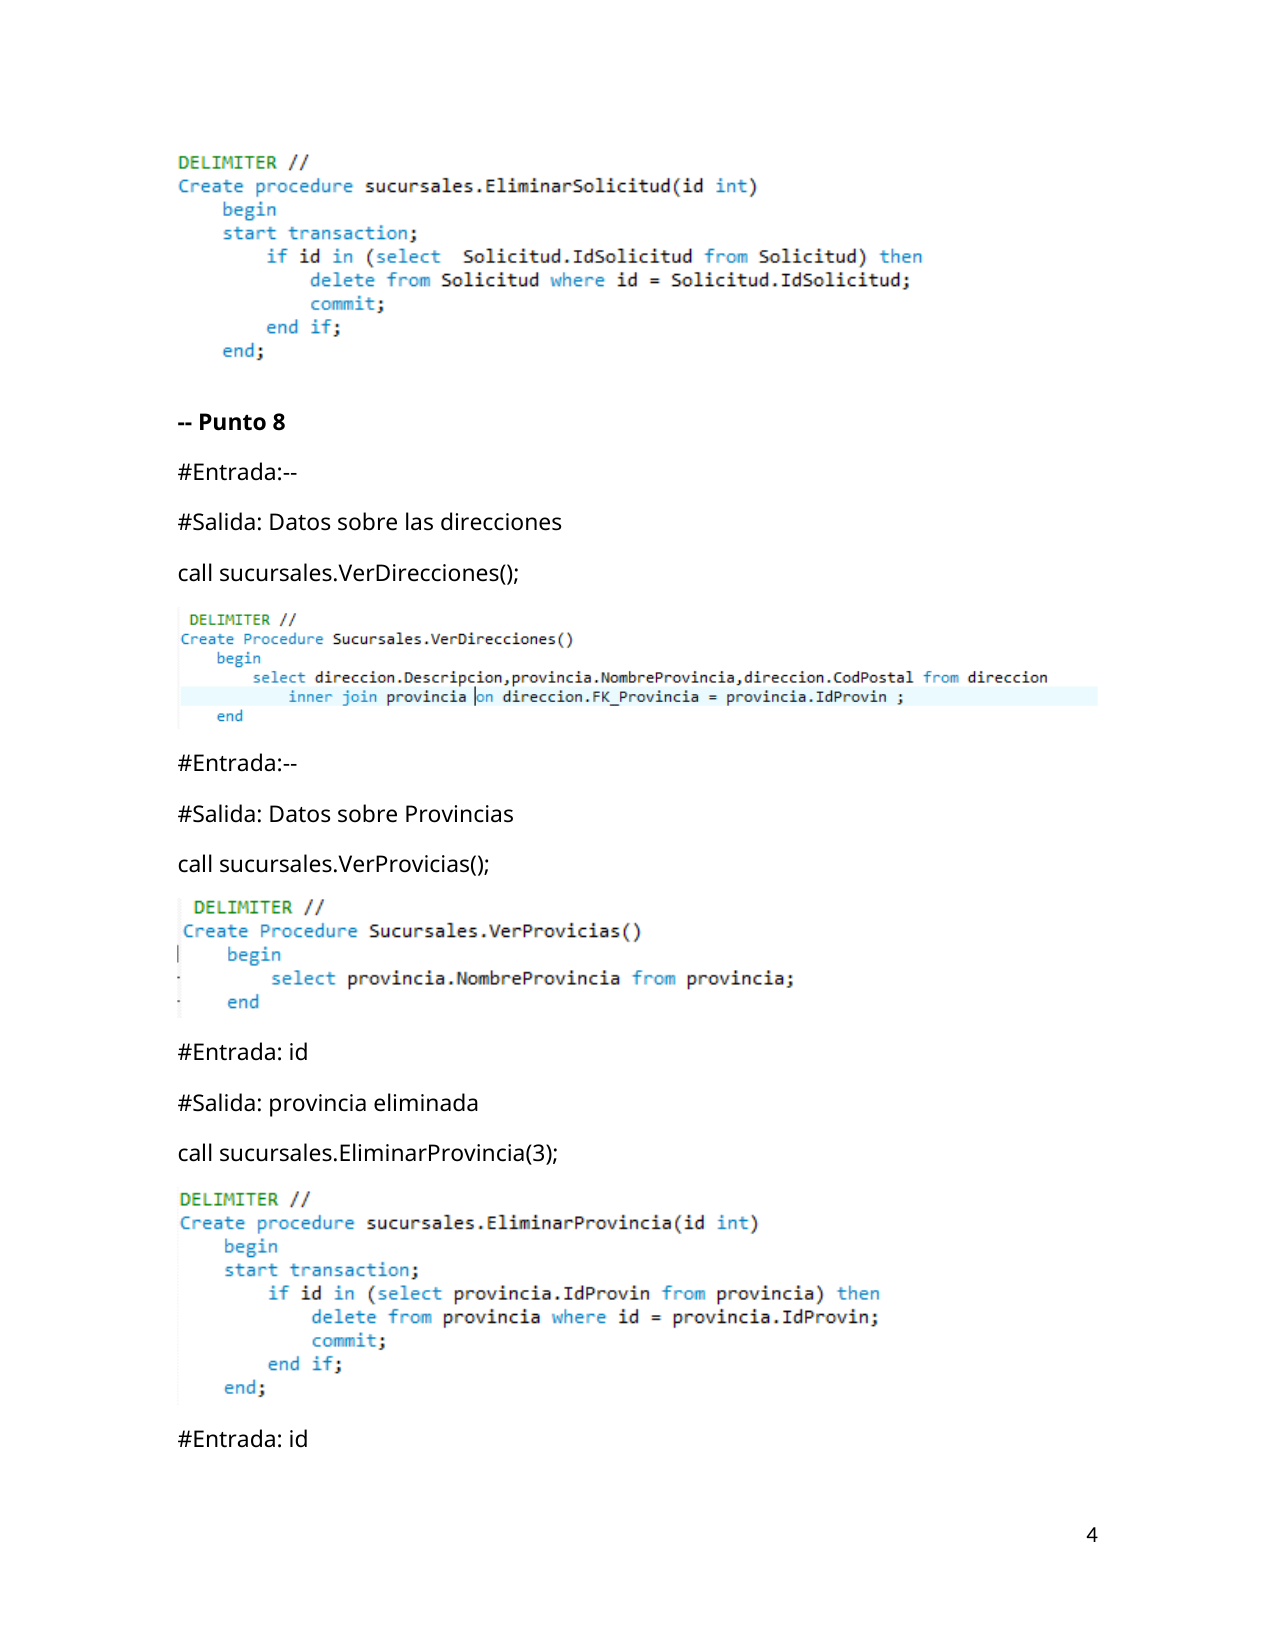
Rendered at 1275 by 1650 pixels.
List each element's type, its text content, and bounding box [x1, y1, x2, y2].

picture [177, 147, 945, 387]
text -- Punto 8 [177, 406, 1098, 437]
text #Entrada: id [177, 1423, 1098, 1455]
text #Salida: provincia eliminada [177, 1087, 1098, 1118]
text call sucursales.VerDirecciones(); [177, 557, 1098, 588]
picture [177, 1187, 904, 1405]
text #Entrada:-- [177, 456, 1098, 487]
text #Salida: Datos sobre las direcciones [177, 506, 1098, 538]
text #Entrada:-- [177, 747, 1098, 778]
picture [177, 607, 1098, 729]
text #Entrada: id [177, 1036, 1098, 1067]
picture [177, 898, 821, 1018]
text call sucursales.EliminarProvincia(3); [177, 1137, 1098, 1168]
text #Salida: Datos sobre Provincias [177, 798, 1098, 829]
text call sucursales.VerProvicias(); [177, 848, 1098, 879]
